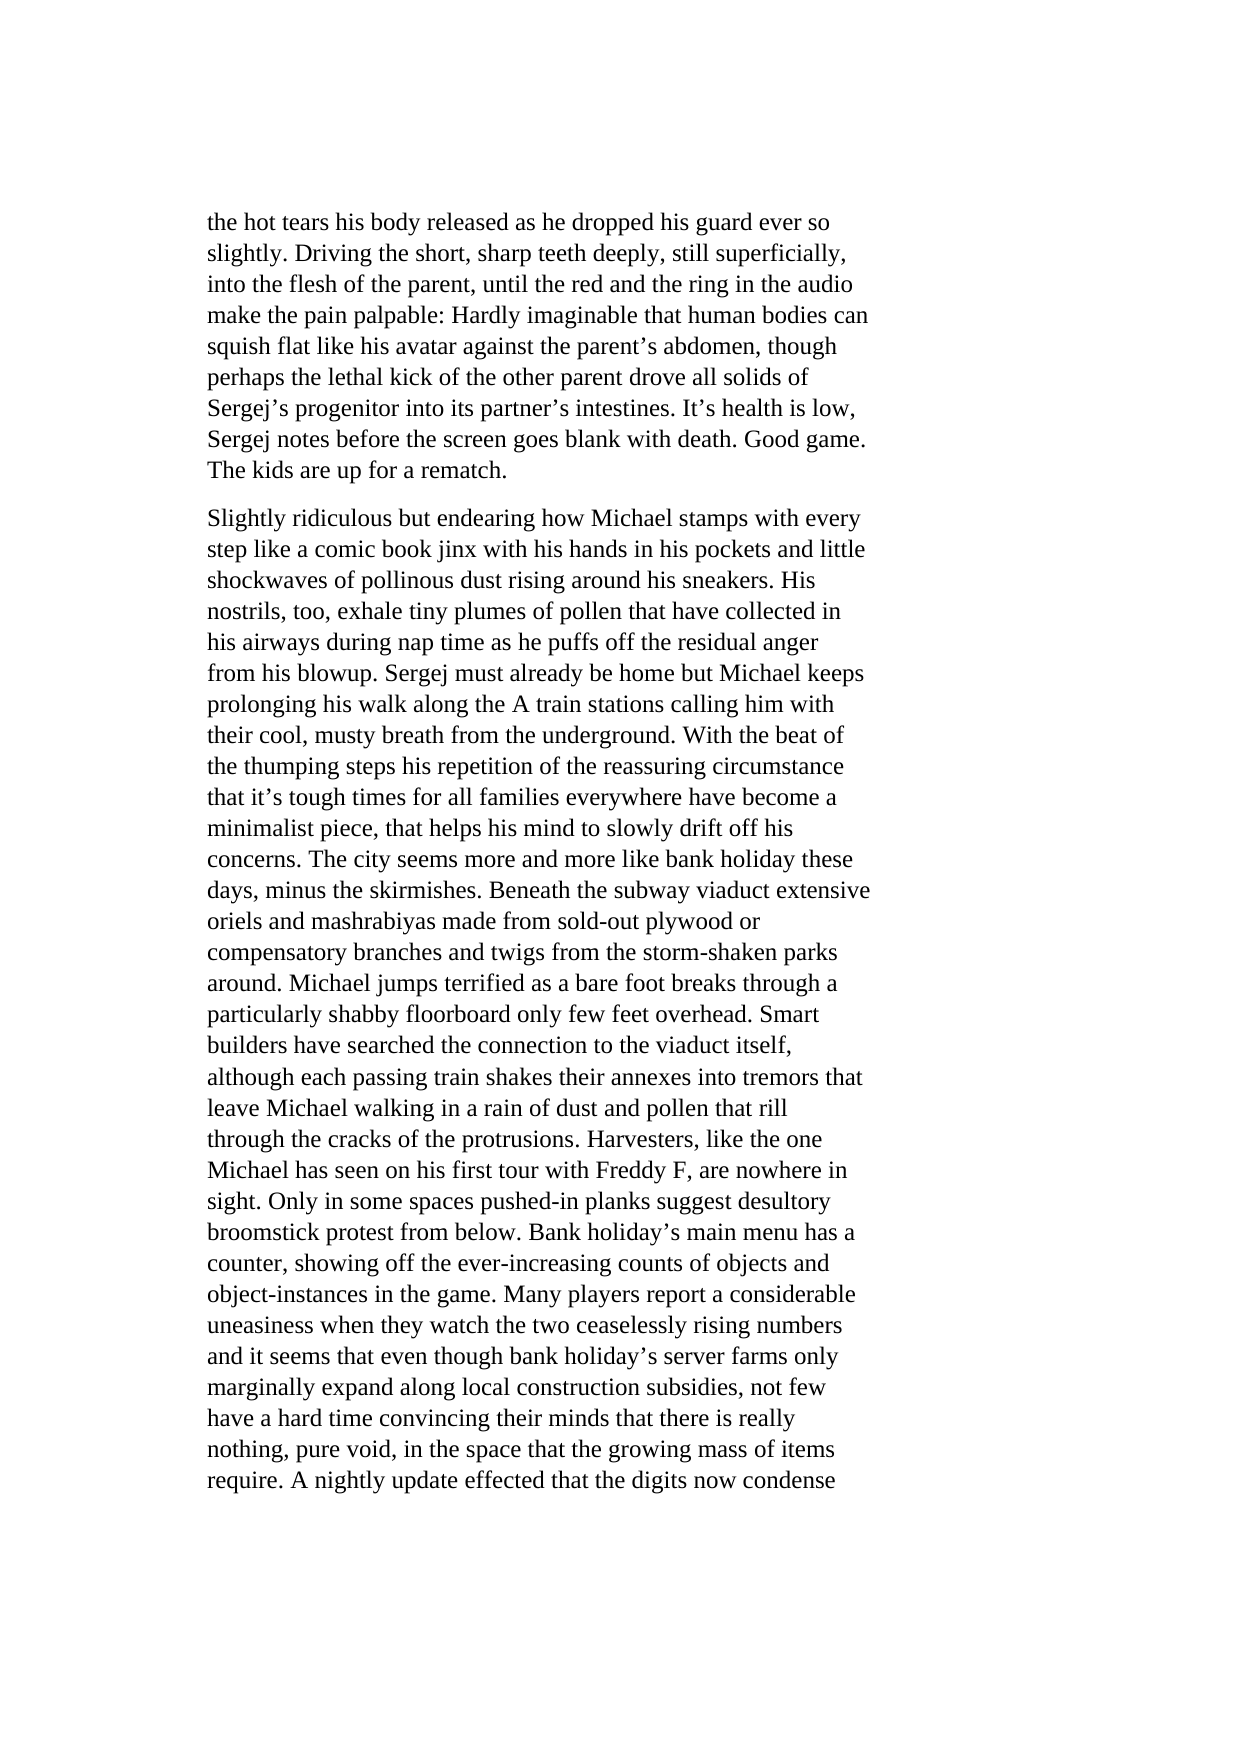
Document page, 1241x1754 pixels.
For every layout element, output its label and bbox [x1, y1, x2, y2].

text [207, 503, 871, 1494]
text [207, 207, 871, 484]
